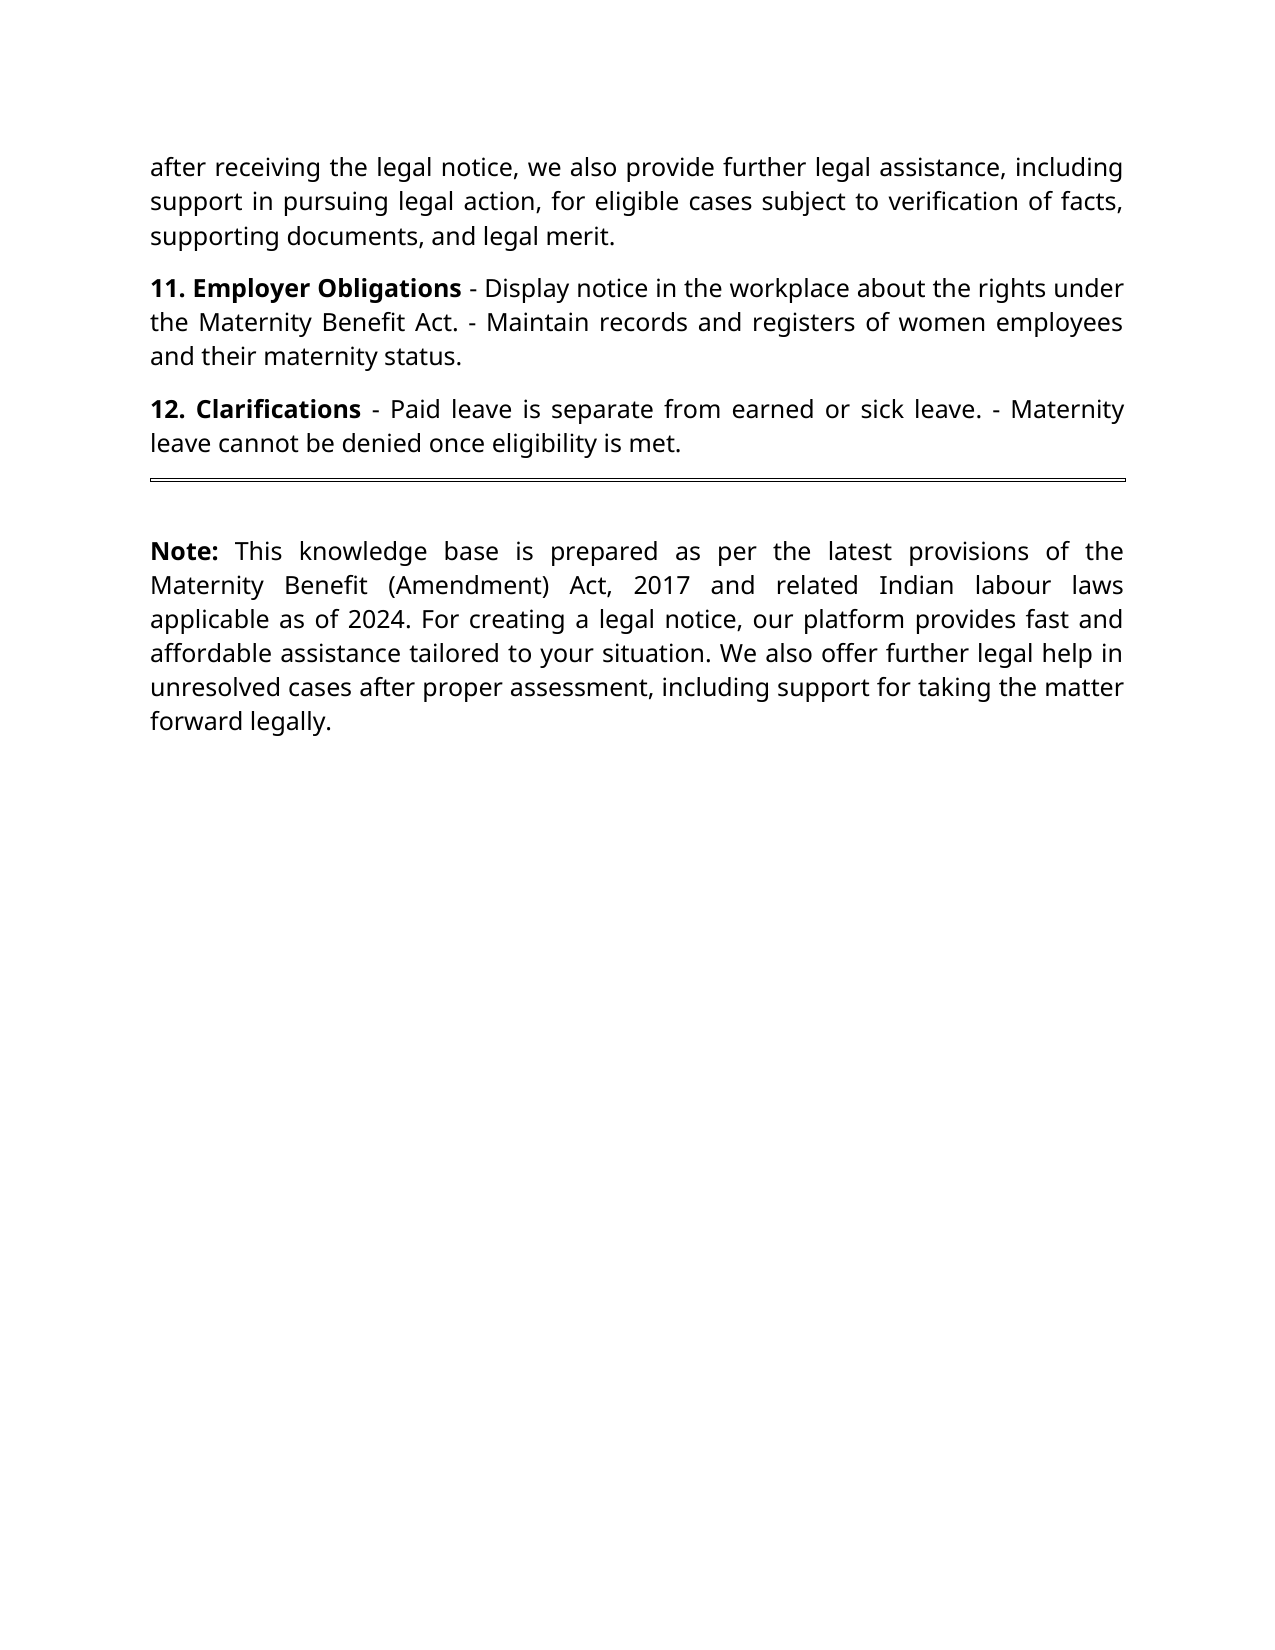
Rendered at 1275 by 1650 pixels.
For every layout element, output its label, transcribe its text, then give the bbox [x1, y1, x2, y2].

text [150, 150, 1125, 252]
text 11. Employer Obligations - Display notice in the workplace about the rights under the Maternity Benefit Act. - Maintain records and registers of women employees and their maternity status. [150, 271, 1125, 373]
text 12. Clarifications - Paid leave is separate from earned or sick leave. - Maternity leave cannot be denied once eligibility is met. [150, 392, 1125, 460]
text Note: This knowledge base is prepared as per the latest provisions of the Maternity Benefit (Amendment) Act, 2017 and related Indian labour laws applicable as of 2024. For creating a legal notice, our platform provides fast and affordable assistance tailored to your situation. We also offer further legal help in unresolved cases after proper assessment, including support for taking the matter forward legally. [150, 534, 1125, 738]
